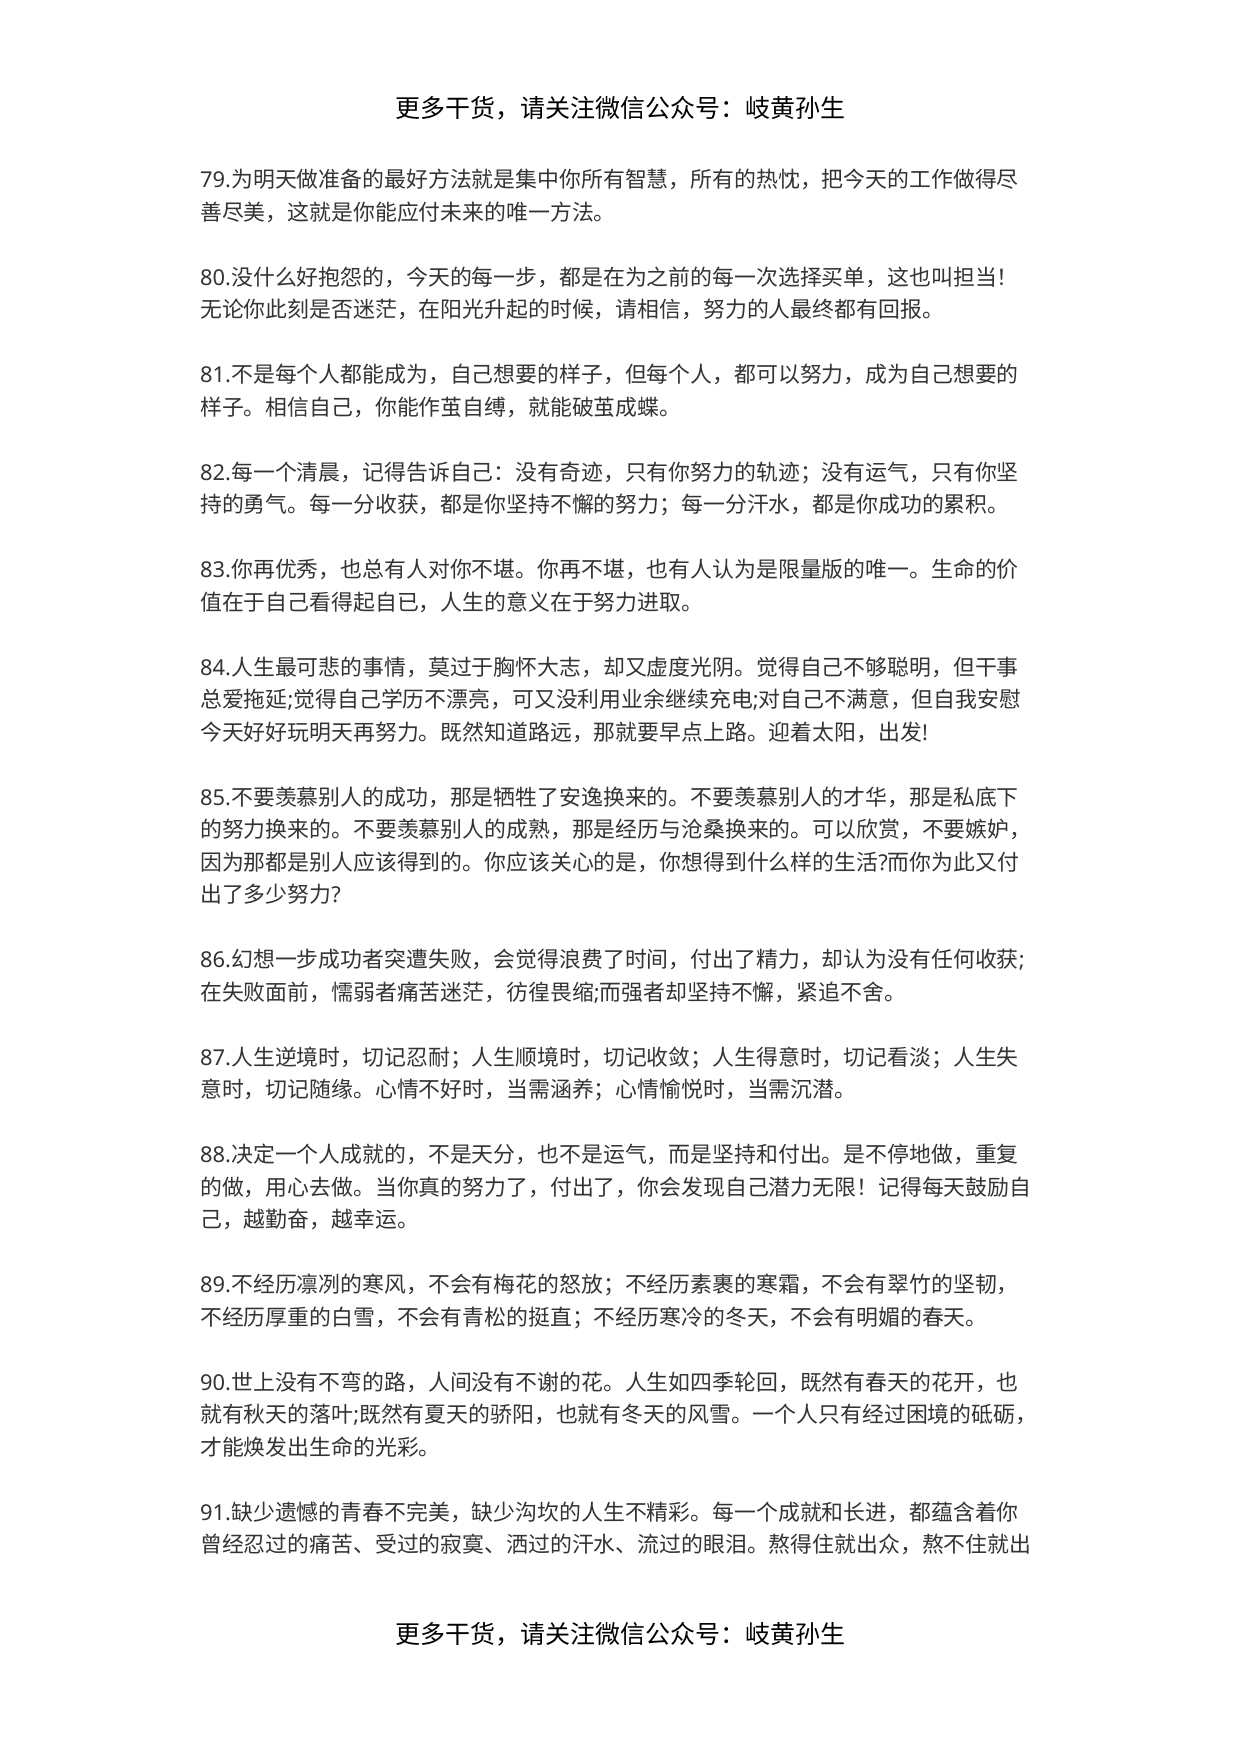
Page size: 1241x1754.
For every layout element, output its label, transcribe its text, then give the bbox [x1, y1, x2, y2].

text 84.人生最可悲的事情，莫过于胸怀大志，却又虚度光阴。觉得自己不够聪明，但干事总爱拖延;觉得自己学历不漂亮，可又没利用业余继续充电;对自己不满意，但自我安慰今天好好玩明天再努力。既然知道路远，那就要早点上路。迎着太阳，出发! [200, 649, 1040, 747]
text 80.没什么好抱怨的，今天的每一步，都是在为之前的每一次选择买单，这也叫担当！无论你此刻是否迷茫，在阳光升起的时候，请相信，努力的人最终都有回报。 [200, 259, 1040, 324]
text 86.幻想一步成功者突遭失败，会觉得浪费了时间，付出了精力，却认为没有任何收获;在失败面前，懦弱者痛苦迷茫，彷徨畏缩;而强者却坚持不懈，紧追不舍。 [200, 942, 1040, 1007]
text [200, 1494, 1040, 1559]
text 85.不要羡慕别人的成功，那是牺牲了安逸换来的。不要羡慕别人的才华，那是私底下的努力换来的。不要羡慕别人的成熟，那是经历与沧桑换来的。可以欣赏，不要嫉妒，因为那都是别人应该得到的。你应该关心的是，你想得到什么样的生活?而你为此又付出了多少努力? [200, 779, 1040, 909]
text 79.为明天做准备的最好方法就是集中你所有智慧，所有的热忱，把今天的工作做得尽善尽美，这就是你能应付未来的唯一方法。 [200, 162, 1040, 227]
text 89.不经历凛冽的寒风，不会有梅花的怒放；不经历素裹的寒霜，不会有翠竹的坚韧，不经历厚重的白雪，不会有青松的挺直；不经历寒冷的冬天，不会有明媚的春天。 [200, 1267, 1040, 1332]
text 88.决定一个人成就的，不是天分，也不是运气，而是坚持和付出。是不停地做，重复的做，用心去做。当你真的努力了，付出了，你会发现自己潜力无限！记得每天鼓励自己，越勤奋，越幸运。 [200, 1137, 1040, 1234]
text 90.世上没有不弯的路，人间没有不谢的花。人生如四季轮回，既然有春天的花开，也就有秋天的落叶;既然有夏天的骄阳，也就有冬天的风雪。一个人只有经过困境的砥砺，才能焕发出生命的光彩。 [200, 1364, 1040, 1462]
text 82.每一个清晨，记得告诉自己：没有奇迹，只有你努力的轨迹；没有运气，只有你坚持的勇气。每一分收获，都是你坚持不懈的努力；每一分汗水，都是你成功的累积。 [200, 454, 1040, 519]
text 83.你再优秀，也总有人对你不堪。你再不堪，也有人认为是限量版的唯一。生命的价值在于自己看得起自已，人生的意义在于努力进取。 [200, 552, 1040, 617]
text 87.人生逆境时，切记忍耐；人生顺境时，切记收敛；人生得意时，切记看淡；人生失意时，切记随缘。心情不好时，当需涵养；心情愉悦时，当需沉潜。 [200, 1039, 1040, 1104]
text 81.不是每个人都能成为，自己想要的样子，但每个人，都可以努力，成为自己想要的样子。相信自己，你能作茧自缚，就能破茧成蝶。 [200, 357, 1040, 422]
